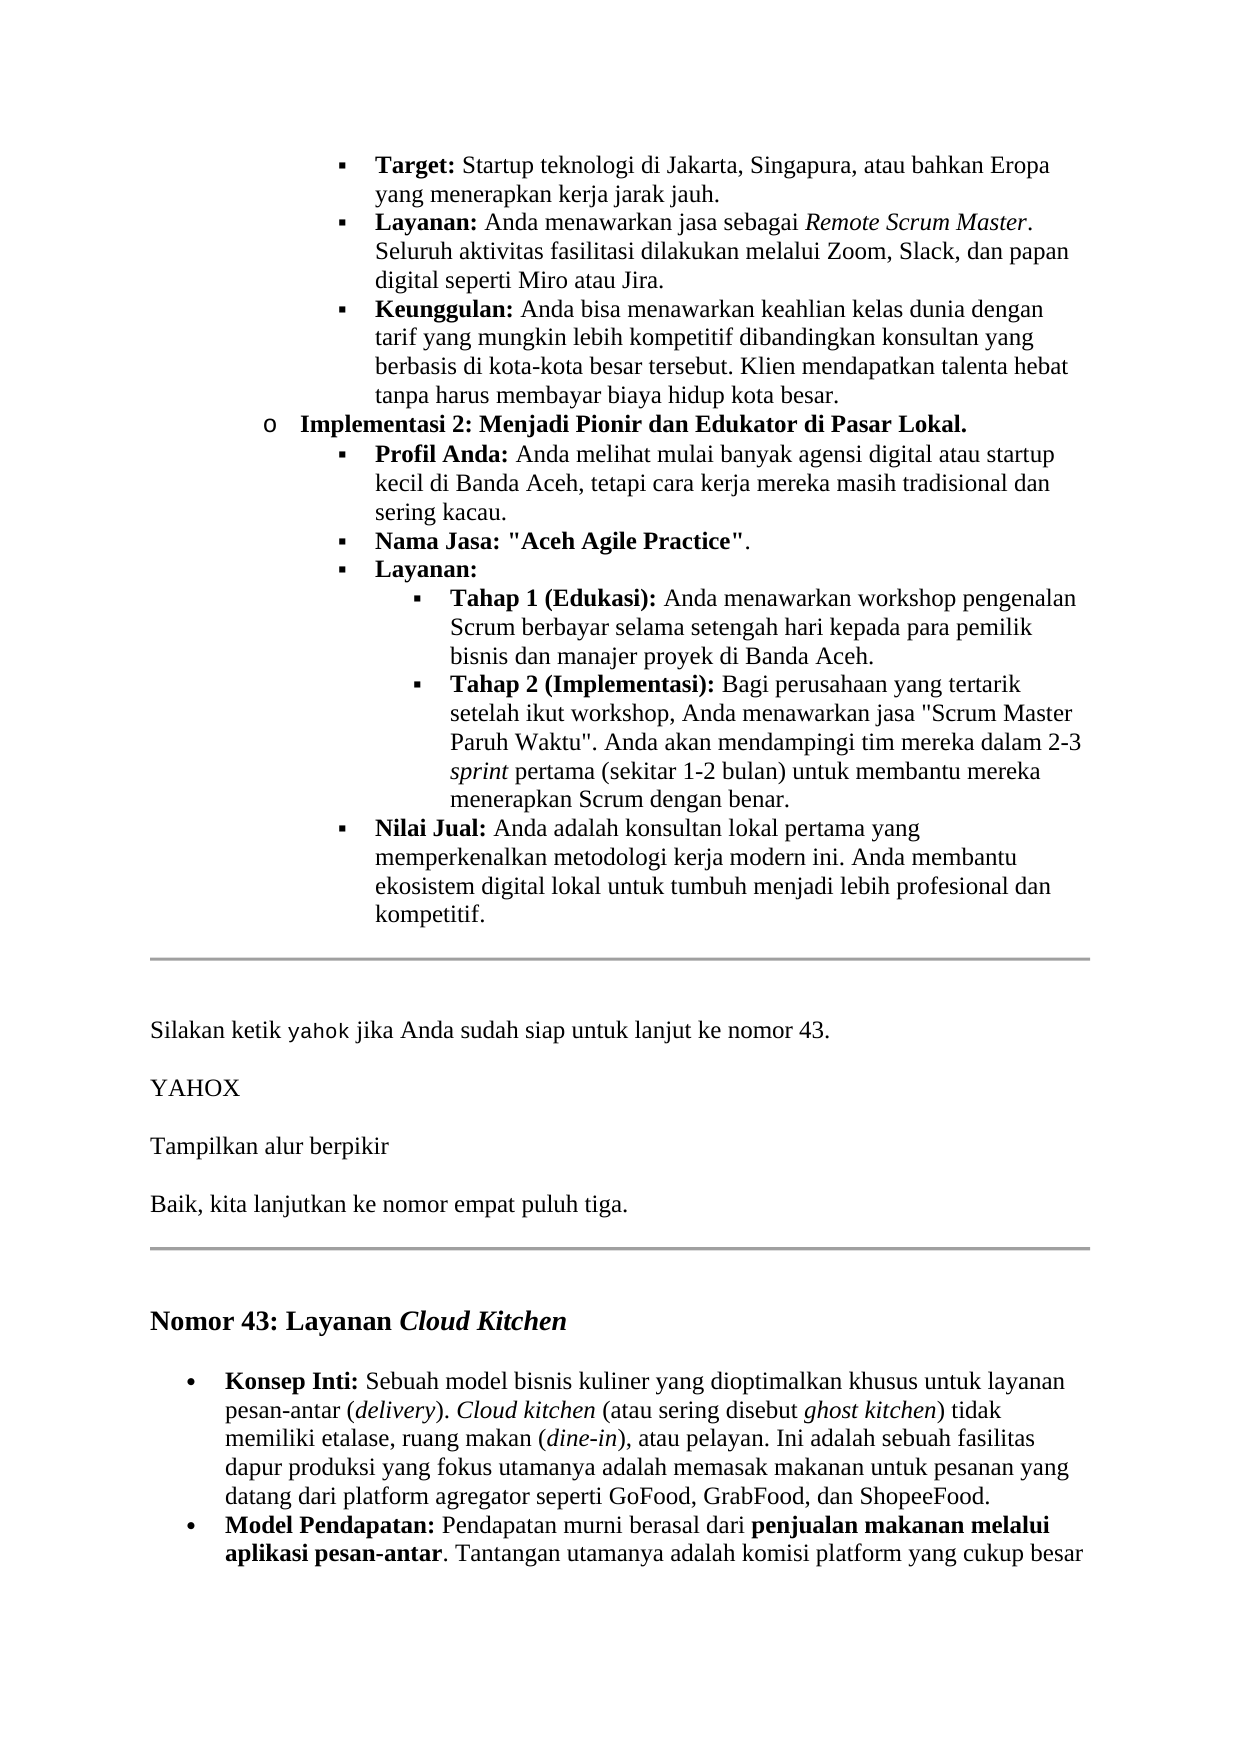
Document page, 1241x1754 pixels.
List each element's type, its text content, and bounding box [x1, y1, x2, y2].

text Silakan ketik yahok jika Anda sudah siap untuk lanjut ke nomor 43. [150, 1015, 1090, 1044]
text YAHOX [150, 1073, 1090, 1102]
list Implementasi 2: Menjadi Pionir dan Edukator di Pasar Lokal. [262, 409, 1090, 439]
list Konsep Inti: Sebuah model bisnis kuliner yang dioptimalkan khusus untuk layanan pesan-antar (delivery). Cloud kitchen (atau sering disebut ghost kitchen) tidak memiliki etalase, ruang makan (dine-in), atau pelayan. Ini adalah sebuah fasilitas dapur produksi yang fokus utamanya adalah memasak makanan untuk pesanan yang datang dari platform agregator seperti GoFood, GrabFood, dan ShopeeFood. [187, 1366, 1090, 1510]
text Baik, kita lanjutkan ke nomor empat puluh tiga. [150, 1189, 1090, 1218]
text Tampilkan alur berpikir [150, 1131, 1090, 1160]
list Nilai Jual: Anda adalah konsultan lokal pertama yang memperkenalkan metodologi kerja modern ini. Anda membantu ekosistem digital lokal untuk tumbuh menjadi lebih profesional dan kompetitif. [337, 813, 1090, 928]
list Layanan: Anda menawarkan jasa sebagai Remote Scrum Master. Seluruh aktivitas fasilitasi dilakukan melalui Zoom, Slack, dan papan digital seperti Miro atau Jira. [337, 207, 1090, 294]
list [187, 1510, 1090, 1567]
list Nama Jasa: "Aceh Agile Practice". [337, 526, 1090, 554]
text Nomor 43: Layanan Cloud Kitchen [150, 1304, 1090, 1337]
list Layanan: [337, 554, 1090, 583]
list Tahap 1 (Edukasi): Anda menawarkan workshop pengenalan Scrum berbayar selama setengah hari kepada para pemilik bisnis dan manajer proyek di Banda Aceh. [412, 583, 1090, 669]
list Tahap 2 (Implementasi): Bagi perusahaan yang tertarik setelah ikut workshop, Anda menawarkan jasa "Scrum Master Paruh Waktu". Anda akan mendampingi tim mereka dalam 2-3 sprint pertama (sekitar 1-2 bulan) untuk membantu mereka menerapkan Scrum dengan benar. [412, 669, 1090, 813]
list Keunggulan: Anda bisa menawarkan keahlian kelas dunia dengan tarif yang mungkin lebih kompetitif dibandingkan konsultan yang berbasis di kota-kota besar tersebut. Klien mendapatkan talenta hebat tanpa harus membayar biaya hidup kota besar. [337, 294, 1090, 409]
list Profil Anda: Anda melihat mulai banyak agensi digital atau startup kecil di Banda Aceh, tetapi cara kerja mereka masih tradisional dan sering kacau. [337, 439, 1090, 526]
list Target: Startup teknologi di Jakarta, Singapura, atau bahkan Eropa yang menerapkan kerja jarak jauh. [337, 150, 1090, 207]
